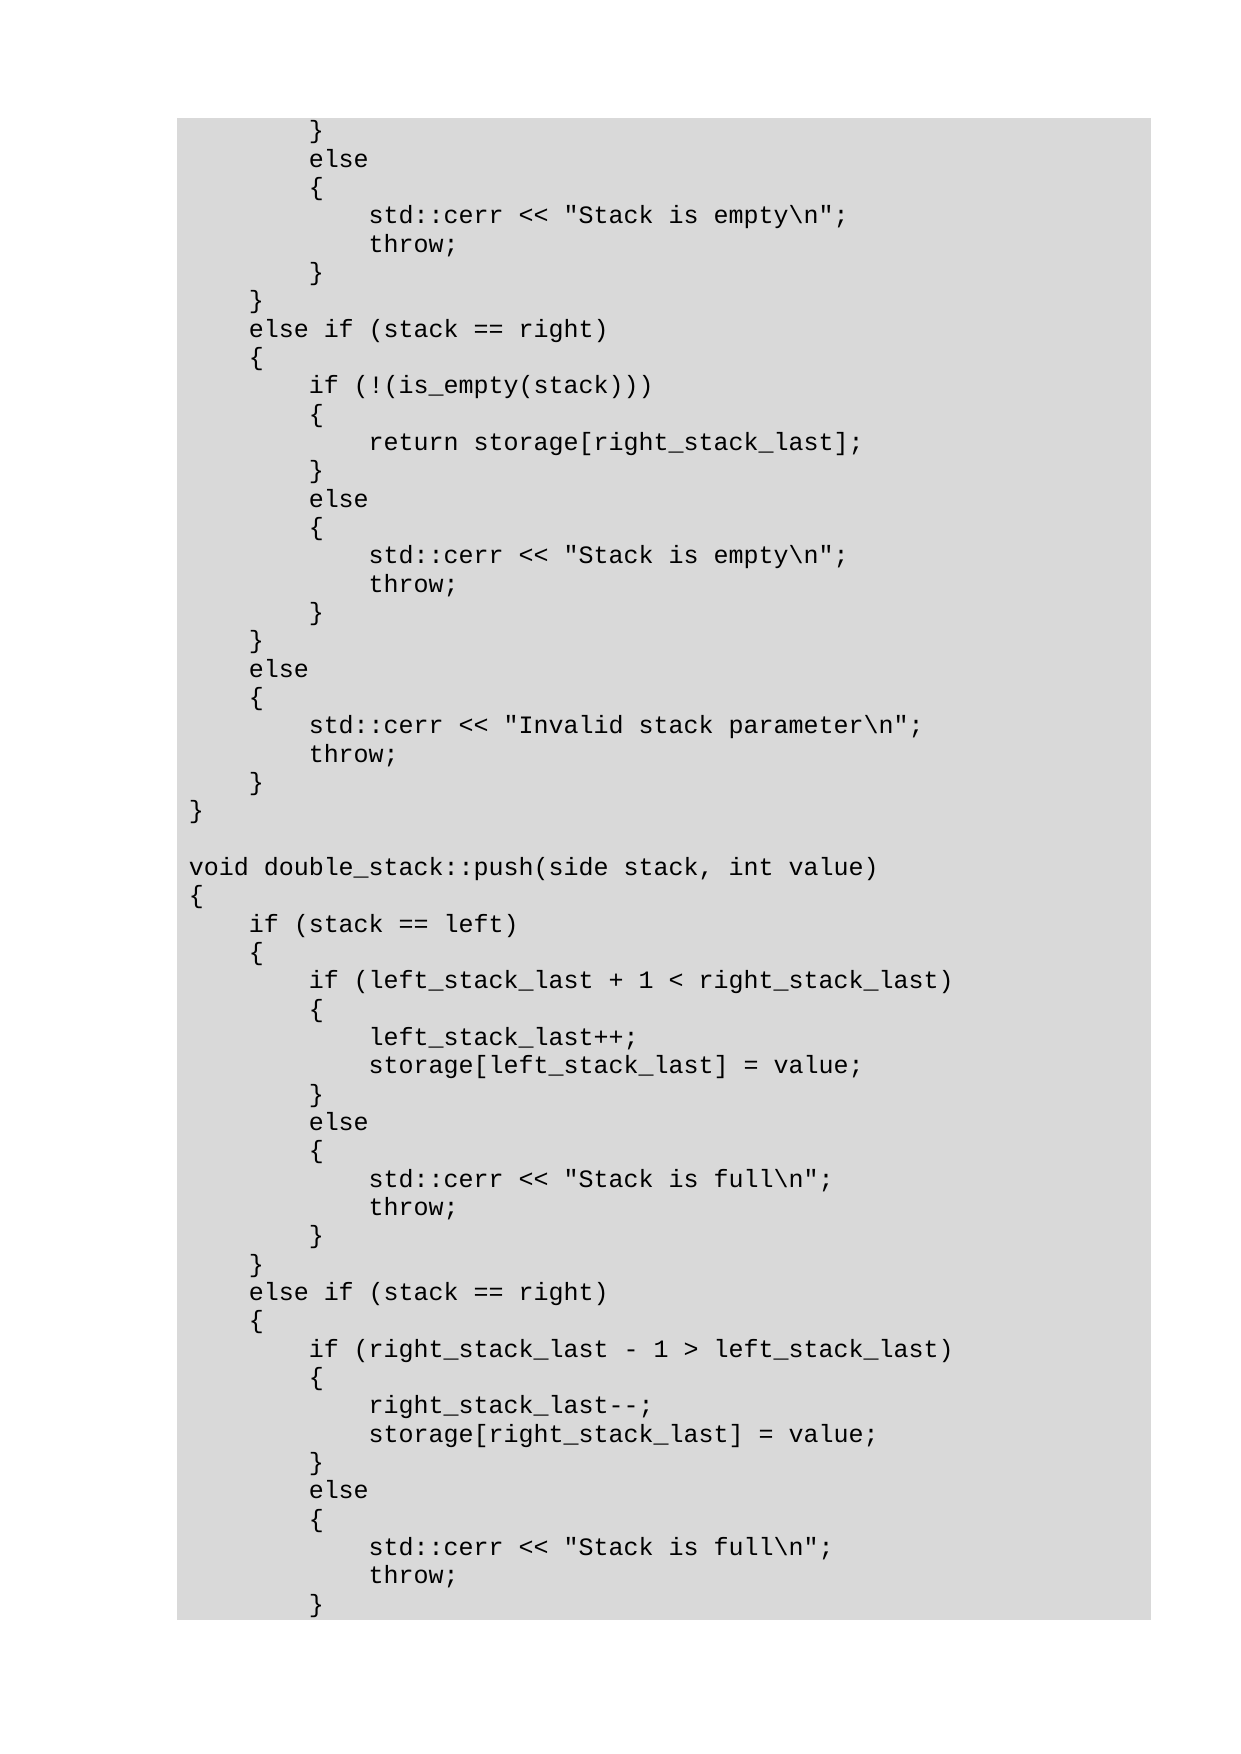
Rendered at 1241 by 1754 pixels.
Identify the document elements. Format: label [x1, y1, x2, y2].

table_header [177, 118, 1151, 1620]
